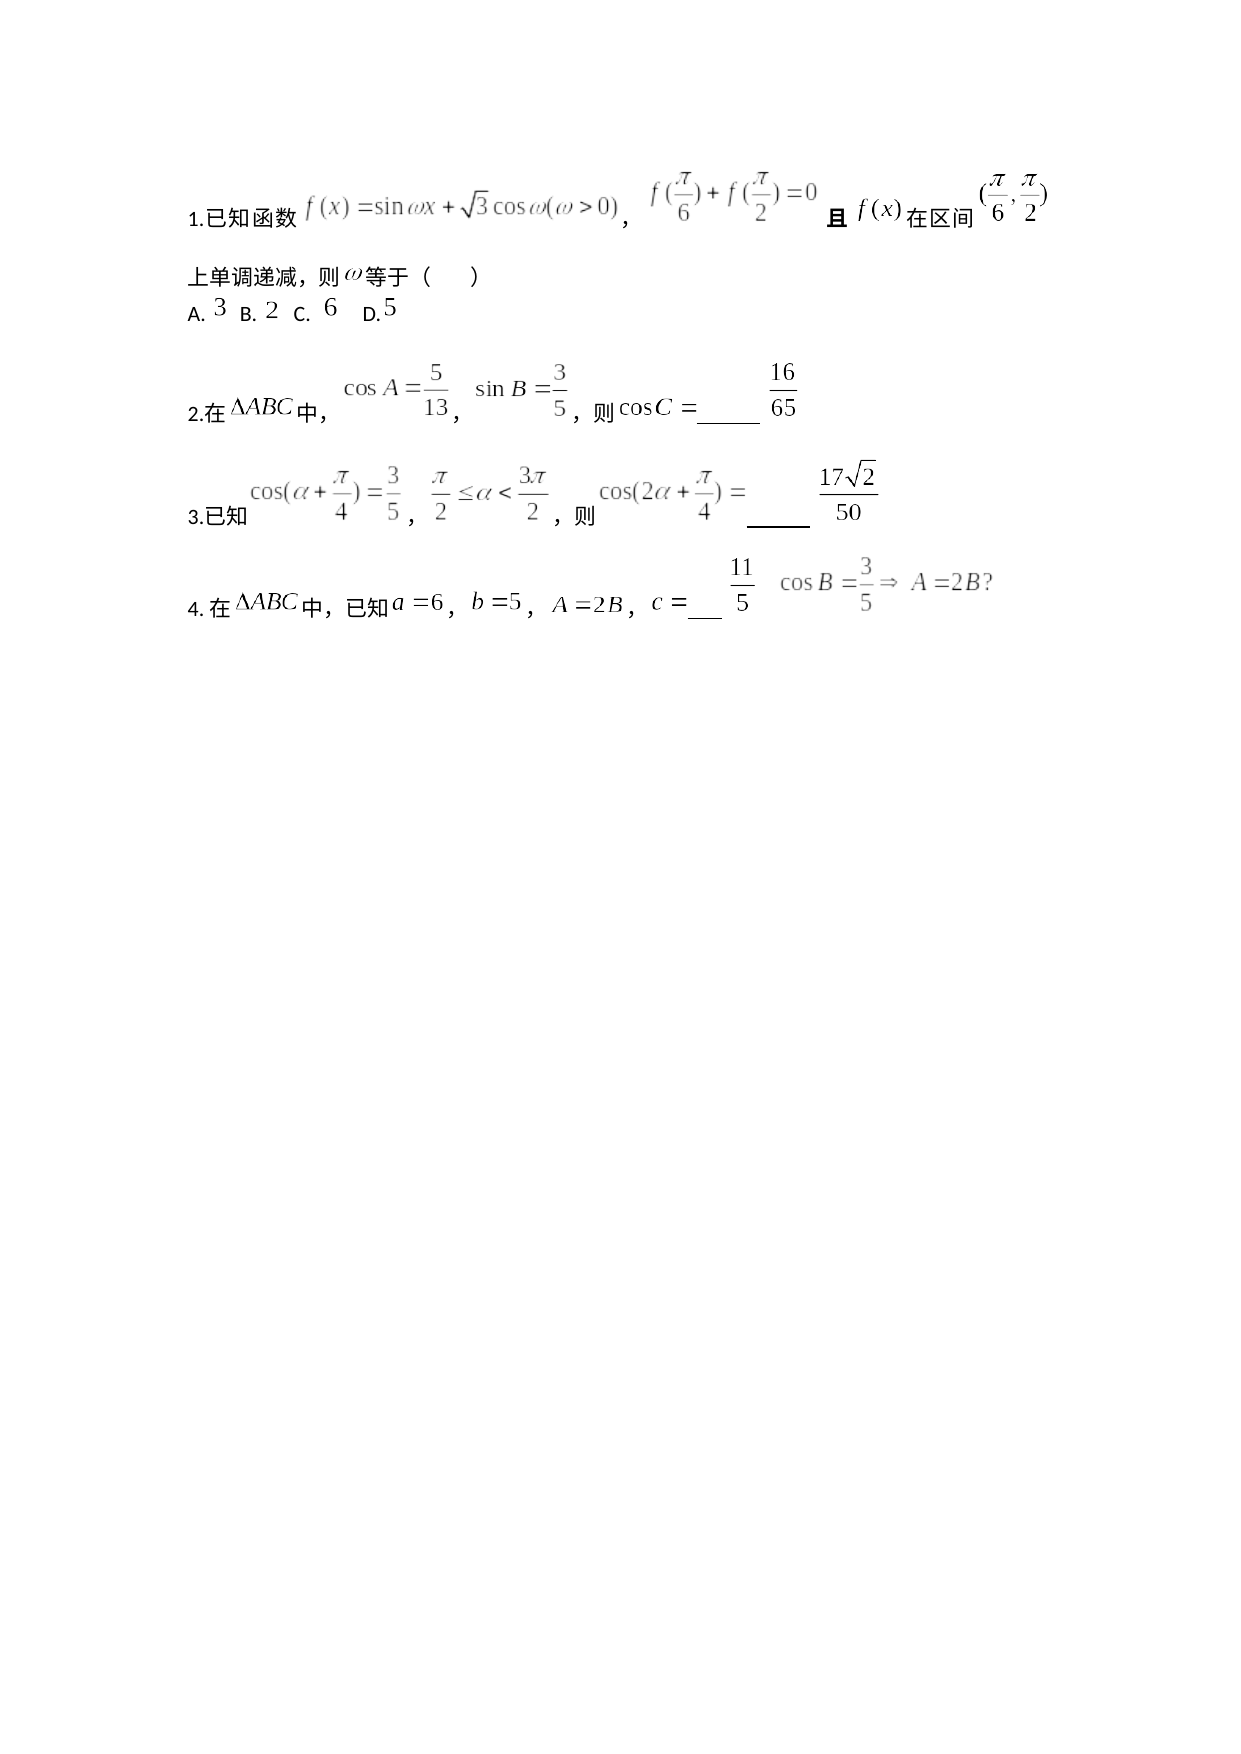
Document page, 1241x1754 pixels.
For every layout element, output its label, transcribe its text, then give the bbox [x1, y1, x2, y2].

text 2.在中，，，则 [187, 357, 1053, 454]
text 3.已知，，则 [187, 454, 1053, 552]
text 1.已知函数， 且在区间上单调递减，则等于（ ） [187, 162, 1053, 292]
text 4. 在中，已知，，， [187, 552, 1053, 649]
text A. B. C. D. [187, 292, 1053, 357]
